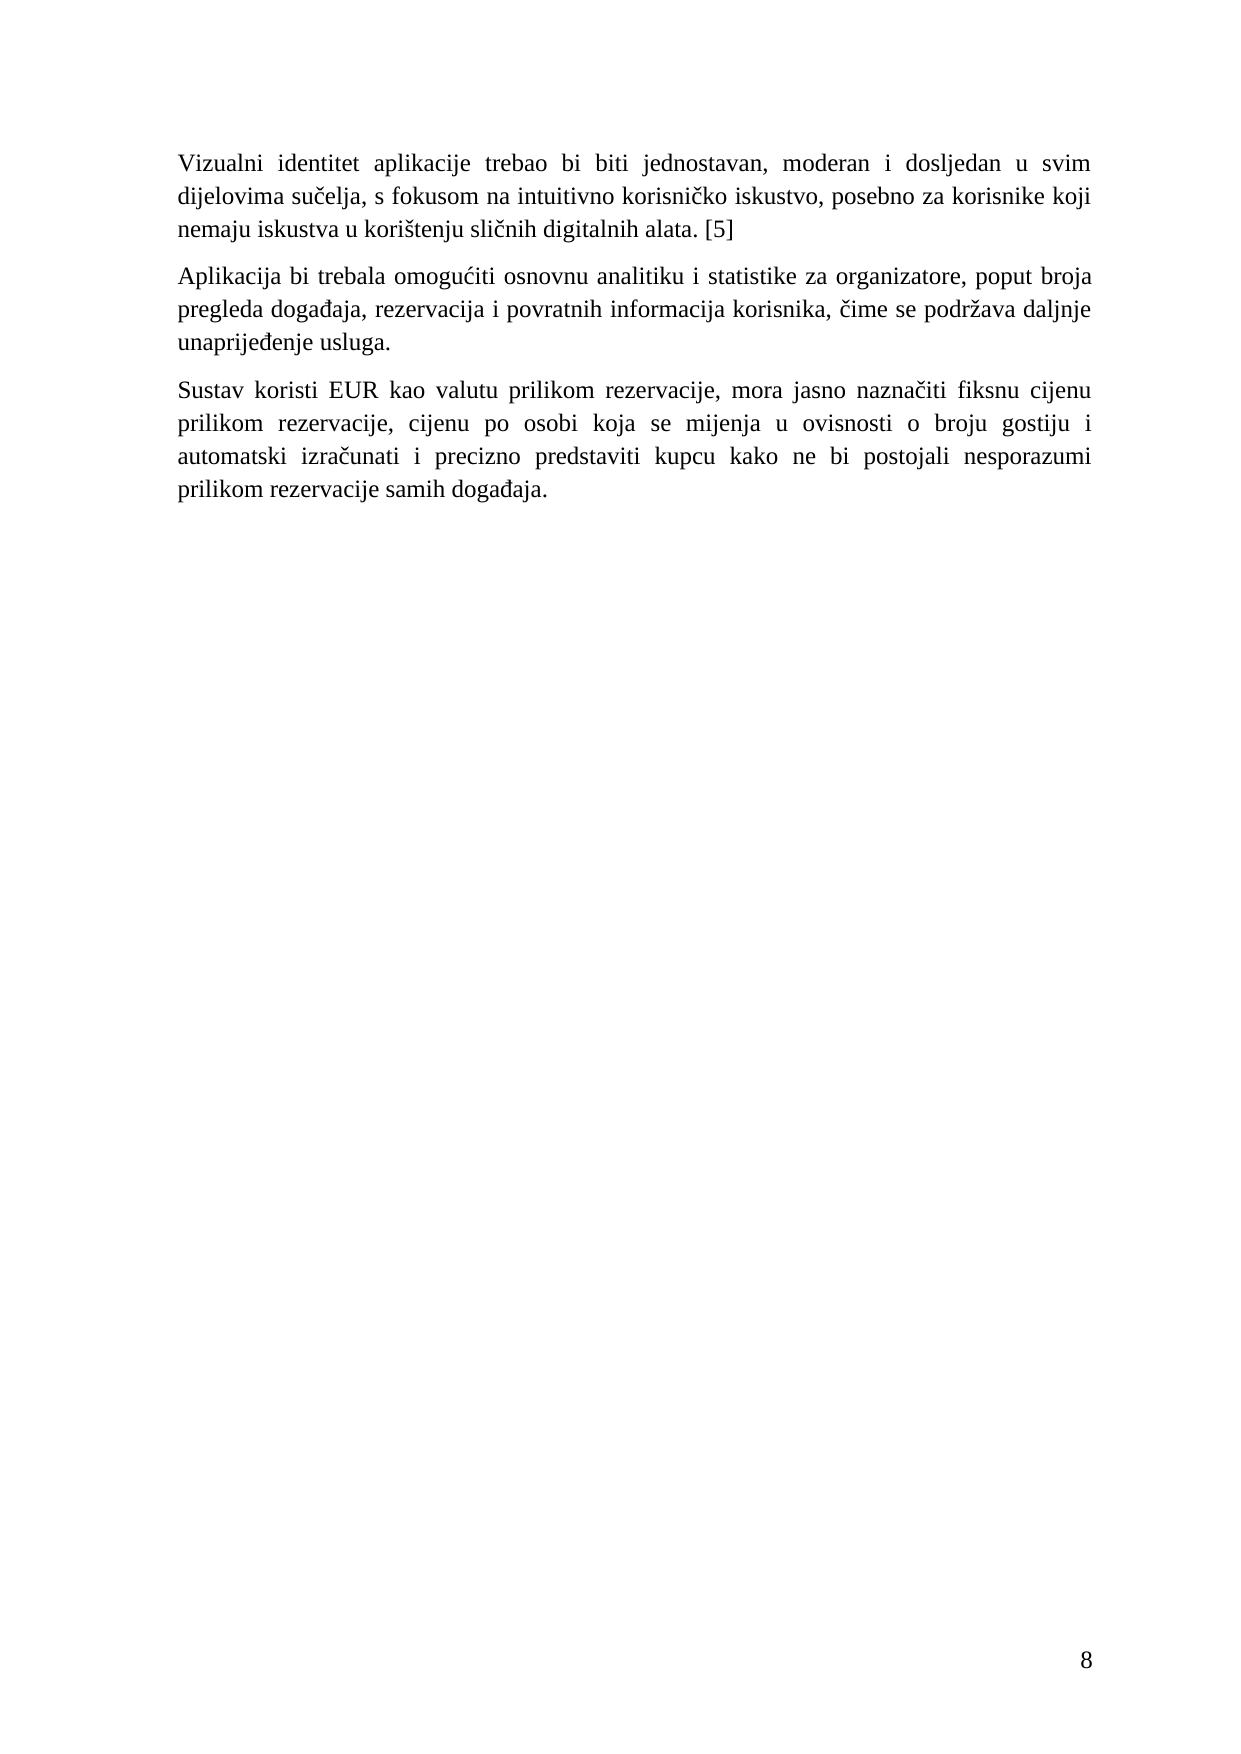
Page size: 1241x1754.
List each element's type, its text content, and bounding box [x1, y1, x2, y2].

text Sustav koristi EUR kao valutu prilikom rezervacije, mora jasno naznačiti fiksnu cijenu prilikom rezervacije, cijenu po osobi koja se mijenja u ovisnosti o broju gostiju i automatski izračunati i precizno predstaviti kupcu kako ne bi postojali nesporazumi prilikom rezervacije samih događaja. [177, 375, 1092, 503]
text Aplikacija bi trebala omogućiti osnovnu analitiku i statistike za organizatore, poput broja pregleda događaja, rezervacija i povratnih informacija korisnika, čime se podržava daljnje unaprijeđenje usluga. [177, 261, 1092, 356]
text Vizualni identitet aplikacije trebao bi biti jednostavan, moderan i dosljedan u svim dijelovima sučelja, s fokusom na intuitivno korisničko iskustvo, posebno za korisnike koji nemaju iskustva u korištenju sličnih digitalnih alata. [5] [177, 148, 1092, 242]
